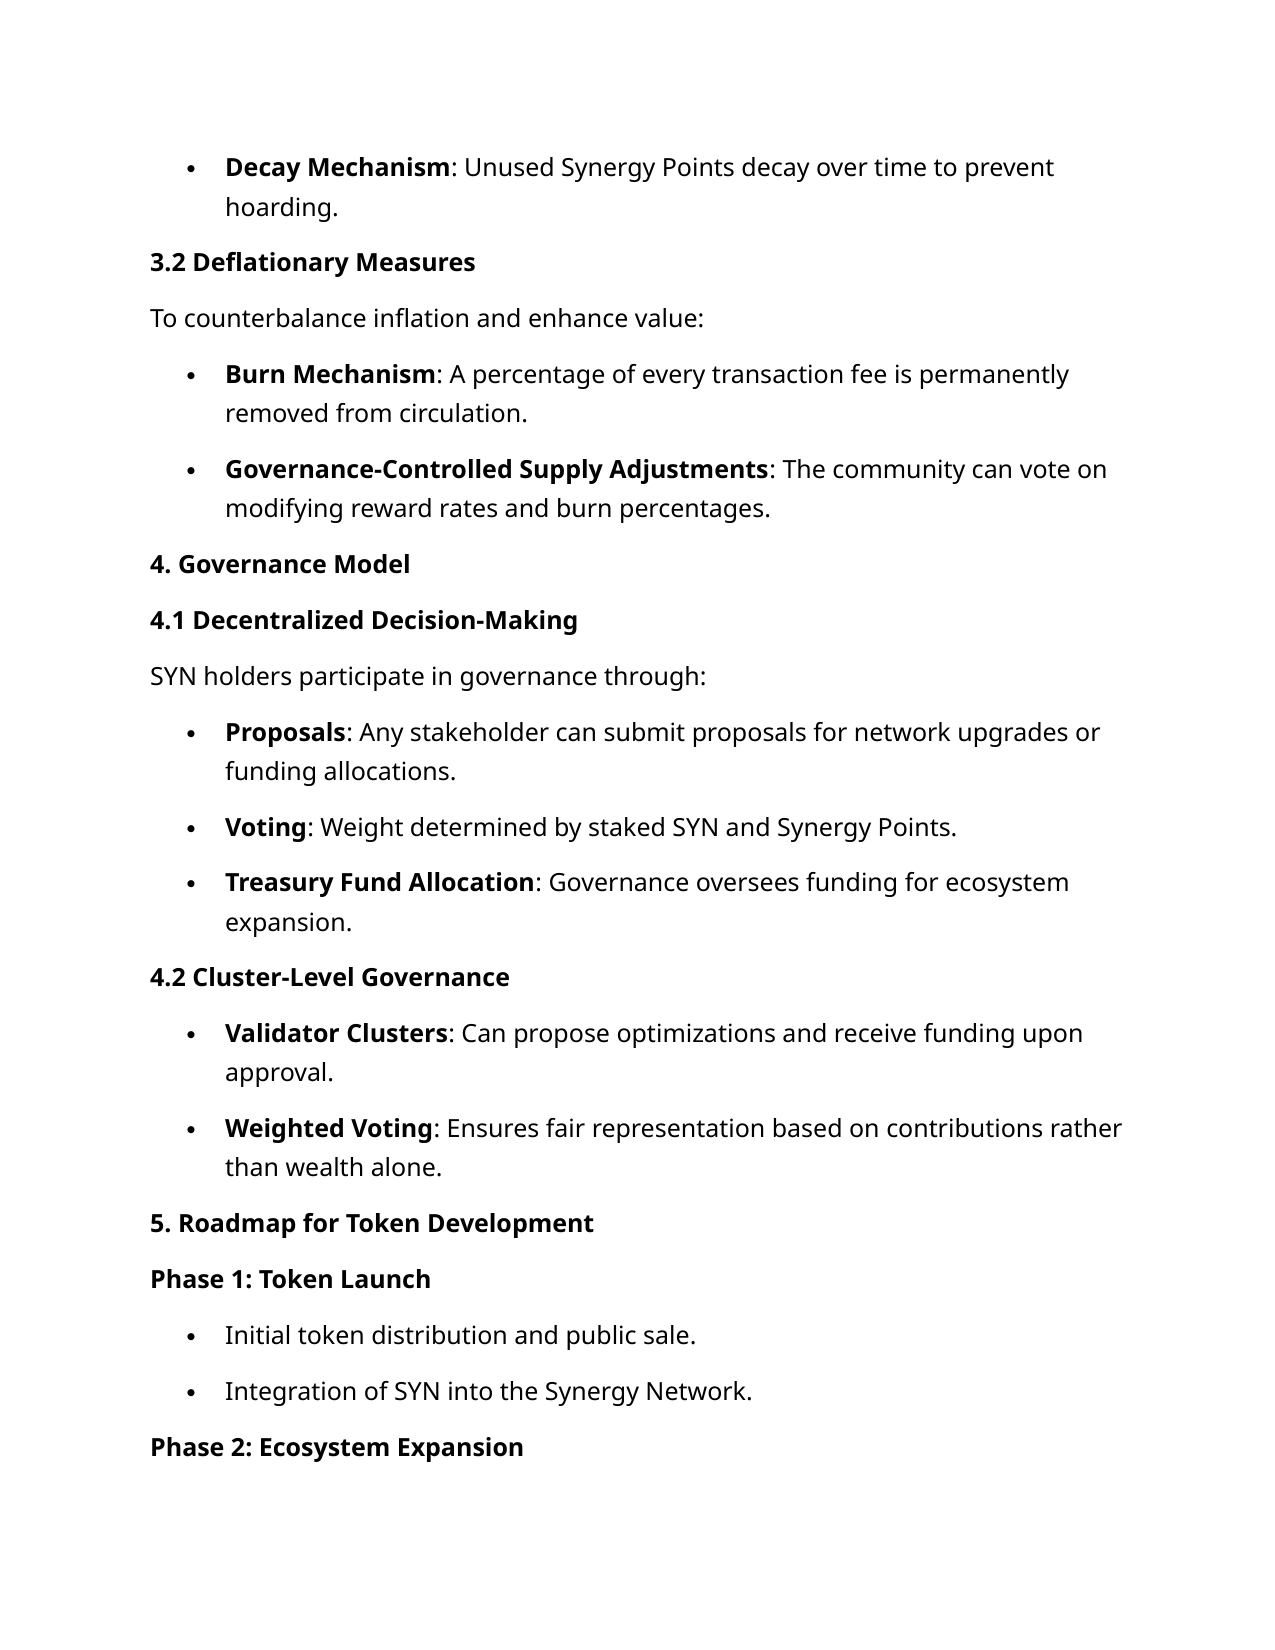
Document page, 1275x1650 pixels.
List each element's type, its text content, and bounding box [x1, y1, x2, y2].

text Phase 2: Ecosystem Expansion [150, 1429, 1125, 1463]
list Decay Mechanism: Unused Synergy Points decay over time to prevent hoarding. [187, 150, 1125, 223]
text 4.1 Decentralized Decision-Making [150, 602, 1125, 637]
list Proposals: Any stakeholder can submit proposals for network upgrades or funding allocations. [187, 714, 1125, 787]
list Integration of SYN into the Synergy Network. [187, 1373, 1125, 1407]
list Weighted Voting: Ensures fair representation based on contributions rather than wealth alone. [187, 1111, 1125, 1184]
list Voting: Weight determined by staked SYN and Synergy Points. [187, 809, 1125, 843]
list Treasury Fund Allocation: Governance oversees funding for ecosystem expansion. [187, 865, 1125, 938]
text 5. Roadmap for Token Development [150, 1206, 1125, 1240]
text To counterbalance inflation and enhance value: [150, 301, 1125, 335]
text 4. Governance Model [150, 547, 1125, 581]
text SYN holders participate in governance through: [150, 658, 1125, 692]
text 3.2 Deflationary Measures [150, 245, 1125, 279]
list Validator Clusters: Can propose optimizations and receive funding upon approval. [187, 1016, 1125, 1089]
text 4.2 Cluster-Level Governance [150, 960, 1125, 994]
list Burn Mechanism: A percentage of every transaction fee is permanently removed from circulation. [187, 357, 1125, 430]
text Phase 1: Token Launch [150, 1262, 1125, 1296]
list Governance-Controlled Supply Adjustments: The community can vote on modifying reward rates and burn percentages. [187, 452, 1125, 525]
list Initial token distribution and public sale. [187, 1317, 1125, 1352]
